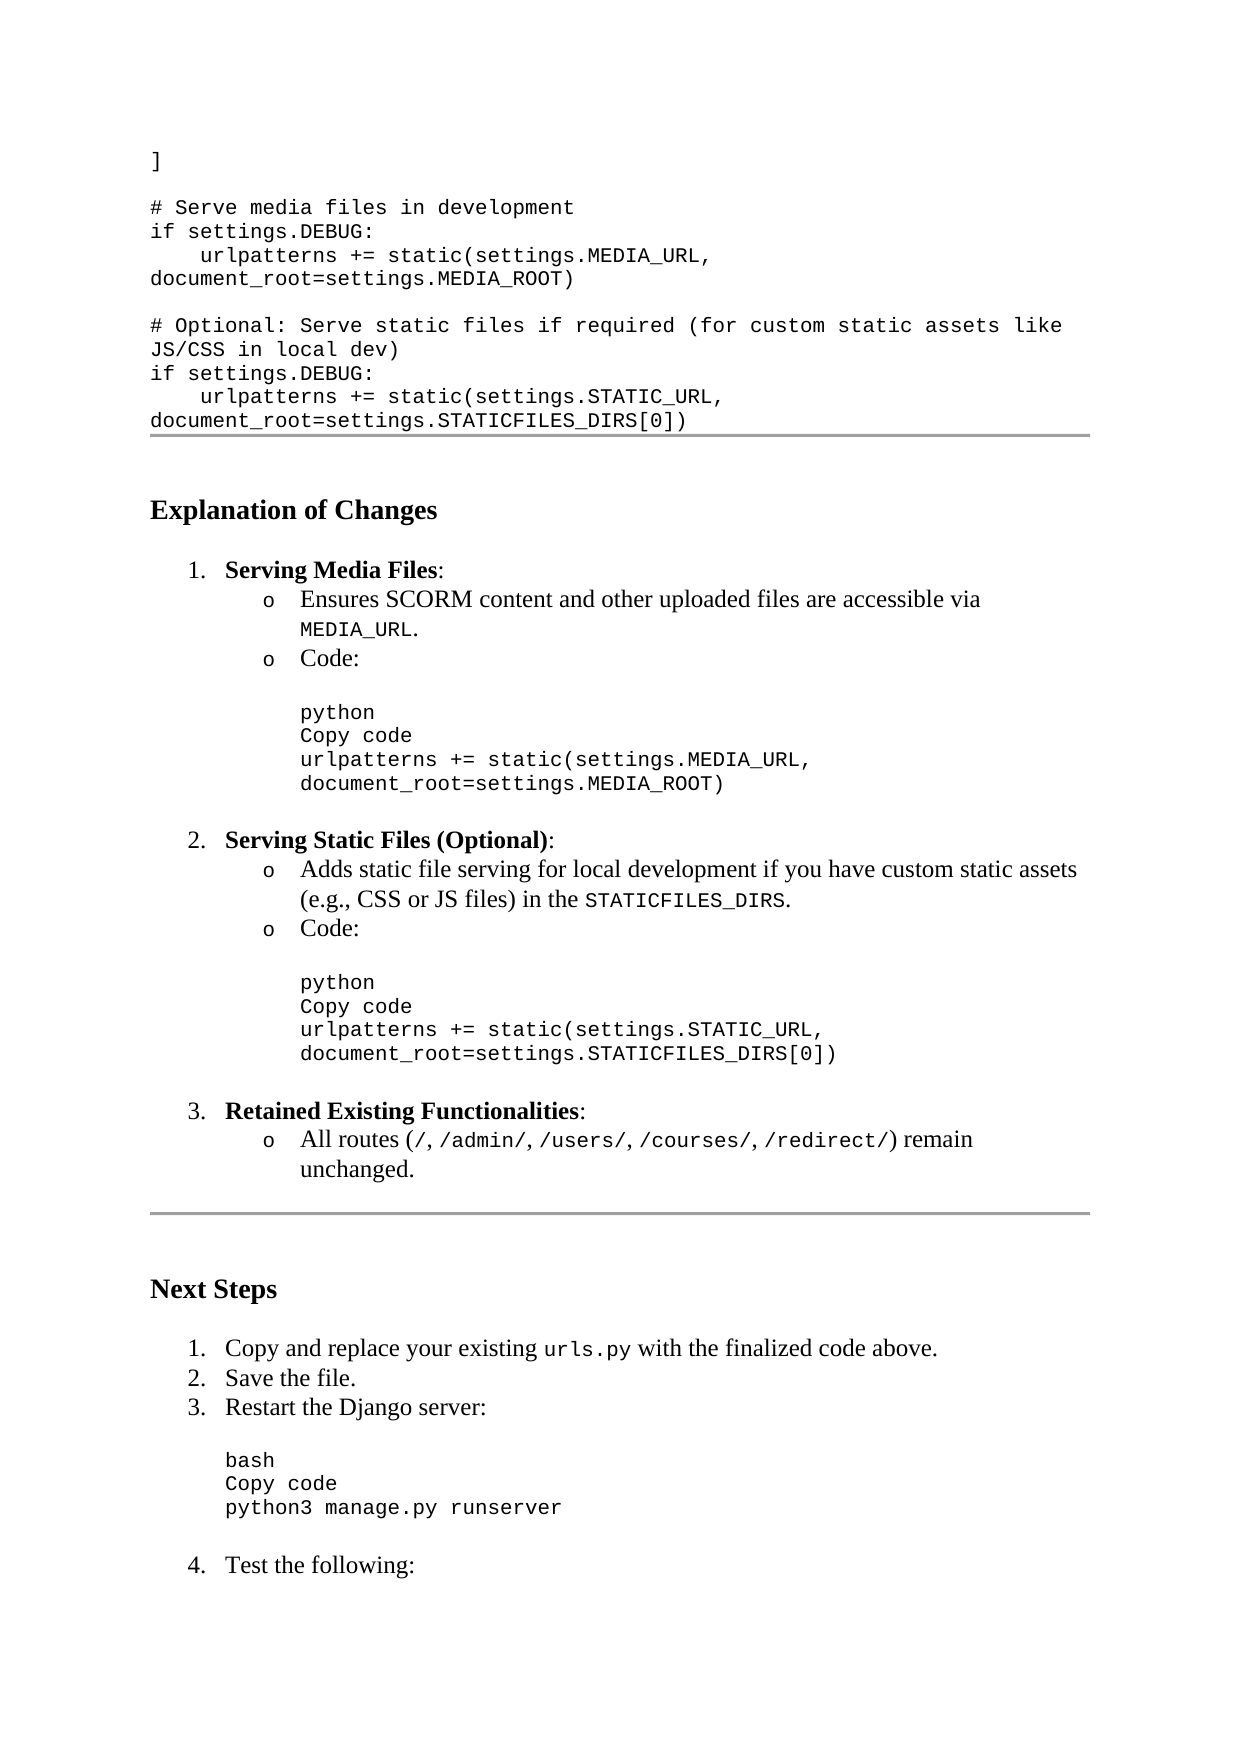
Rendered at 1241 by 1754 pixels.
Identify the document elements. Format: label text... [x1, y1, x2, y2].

text if settings.DEBUG: [150, 363, 1090, 386]
text python [300, 972, 1090, 996]
text # Serve media files in development [150, 197, 1090, 221]
text Copy code [225, 1473, 1090, 1497]
text urlpatterns += static(settings.STATIC_URL, document_root=settings.STATICFILES_DIRS[0]) [150, 386, 1090, 433]
list Ensures SCORM content and other uploaded files are accessible via MEDIA_URL. [262, 584, 1090, 643]
text Next Steps [150, 1272, 1090, 1304]
text ] [150, 150, 1090, 174]
list Save the file. [187, 1363, 1090, 1392]
text bash [225, 1449, 1090, 1473]
text if settings.DEBUG: [150, 221, 1090, 244]
list Serving Media Files: [187, 555, 1090, 584]
text Explanation of Changes [150, 493, 1090, 526]
list All routes (/, /admin/, /users/, /courses/, /redirect/) remain unchanged. [262, 1124, 1090, 1183]
text python [300, 702, 1090, 725]
list Code: [262, 913, 1090, 943]
text python3 manage.py runserver [225, 1497, 1090, 1521]
list Retained Existing Functionalities: [187, 1096, 1090, 1124]
text urlpatterns += static(settings.STATIC_URL, document_root=settings.STATICFILES_DIRS[0]) [300, 1019, 1090, 1067]
text Copy code [300, 996, 1090, 1019]
list Copy and replace your existing urls.py with the finalized code above. [187, 1333, 1090, 1363]
list Adds static file serving for local development if you have custom static assets (e.g., CSS or JS files) in the STATICFILES_DIRS. [262, 854, 1090, 913]
text urlpatterns += static(settings.MEDIA_URL, document_root=settings.MEDIA_ROOT) [300, 749, 1090, 796]
text # Optional: Serve static files if required (for custom static assets like JS/CSS in local dev) [150, 316, 1090, 363]
list Code: [262, 643, 1090, 672]
text urlpatterns += static(settings.MEDIA_URL, document_root=settings.MEDIA_ROOT) [150, 244, 1090, 292]
list Restart the Django server: [187, 1392, 1090, 1420]
text Copy code [300, 725, 1090, 749]
list Test the following: [187, 1550, 1090, 1578]
list Serving Static Files (Optional): [187, 825, 1090, 854]
